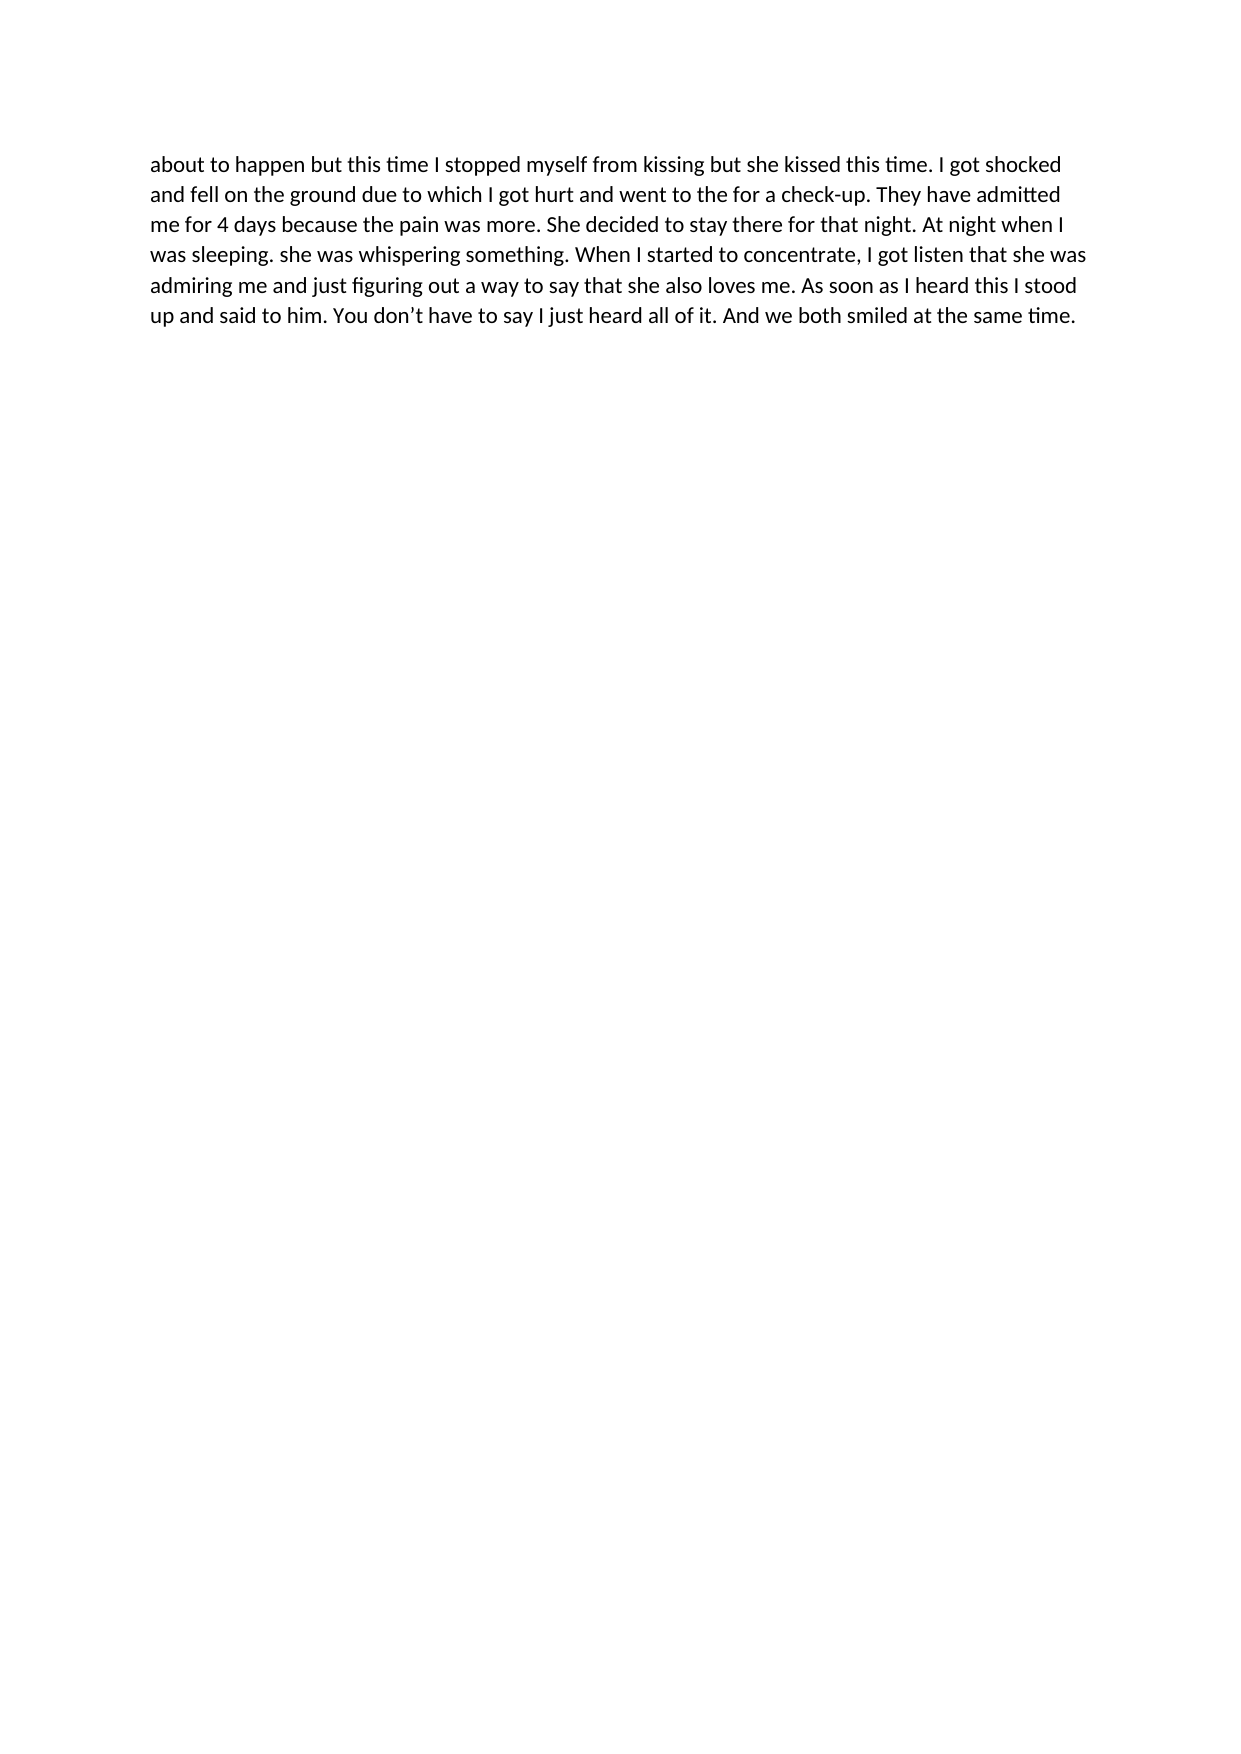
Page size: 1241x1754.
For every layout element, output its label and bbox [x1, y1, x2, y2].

text [150, 150, 1090, 329]
